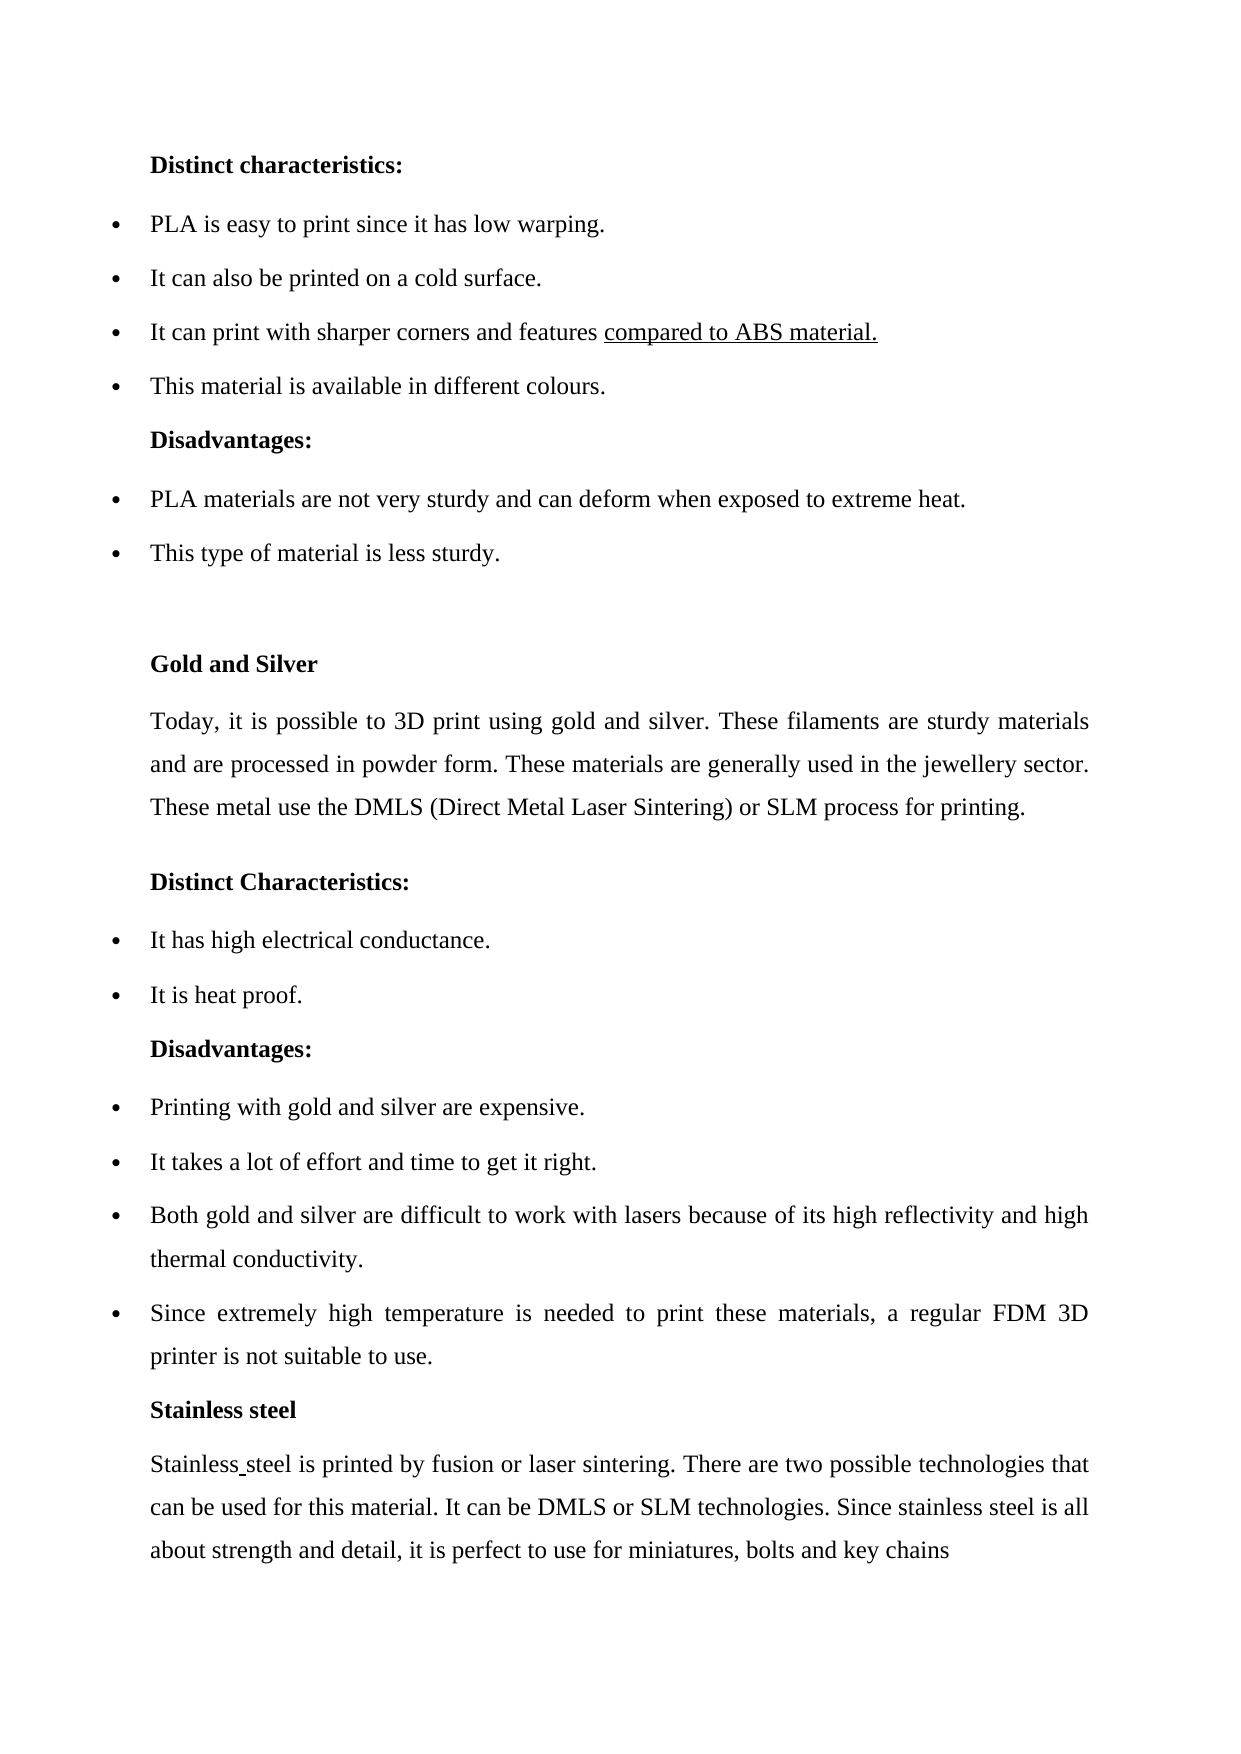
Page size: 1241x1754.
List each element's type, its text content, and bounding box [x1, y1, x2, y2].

text Stainless steel is printed by fusion or laser sintering. There are two possible technologies that can be used for this material. It can be DMLS or SLM technologies. Since stainless steel is all about strength and detail, it is perfect to use for miniatures, bolts and key chains [150, 1449, 1090, 1564]
list PLA materials are not very sturdy and can deform when exposed to extreme heat. [112, 484, 1090, 512]
list Printing with gold and silver are expensive. [112, 1092, 1090, 1121]
list Both gold and silver are difficult to work with lasers because of its high reflectivity and high thermal conductivity. [112, 1201, 1090, 1272]
text Disadvantages: [150, 425, 1090, 454]
list This type of material is less sturdy. [112, 538, 1090, 567]
text Disadvantages: [150, 1034, 1090, 1062]
list This material is available in different colours. [112, 371, 1090, 400]
list It has high electrical conductance. [112, 926, 1090, 954]
list It can also be printed on a cold surface. [112, 263, 1090, 292]
list It can print with sharper corners and features compared to ABS material. [112, 317, 1090, 346]
list It is heat proof. [112, 980, 1090, 1008]
list Since extremely high temperature is needed to print these materials, a regular FDM 3D printer is not suitable to use. [112, 1298, 1090, 1370]
list PLA is easy to print since it has low warping. [112, 209, 1090, 237]
list It takes a lot of effort and time to get it right. [112, 1147, 1090, 1175]
text Stainless steel [150, 1395, 1090, 1424]
text Distinct Characteristics: [150, 867, 1090, 896]
text Distinct characteristics: [150, 150, 1090, 179]
text Today, it is possible to 3D print using gold and silver. These filaments are sturdy materials and are processed in powder form. These materials are generally used in the jewellery sector. These metal use the DMLS (Direct Metal Laser Sintering) or SLM process for printing. [150, 706, 1090, 821]
text Gold and Silver [150, 649, 1090, 678]
